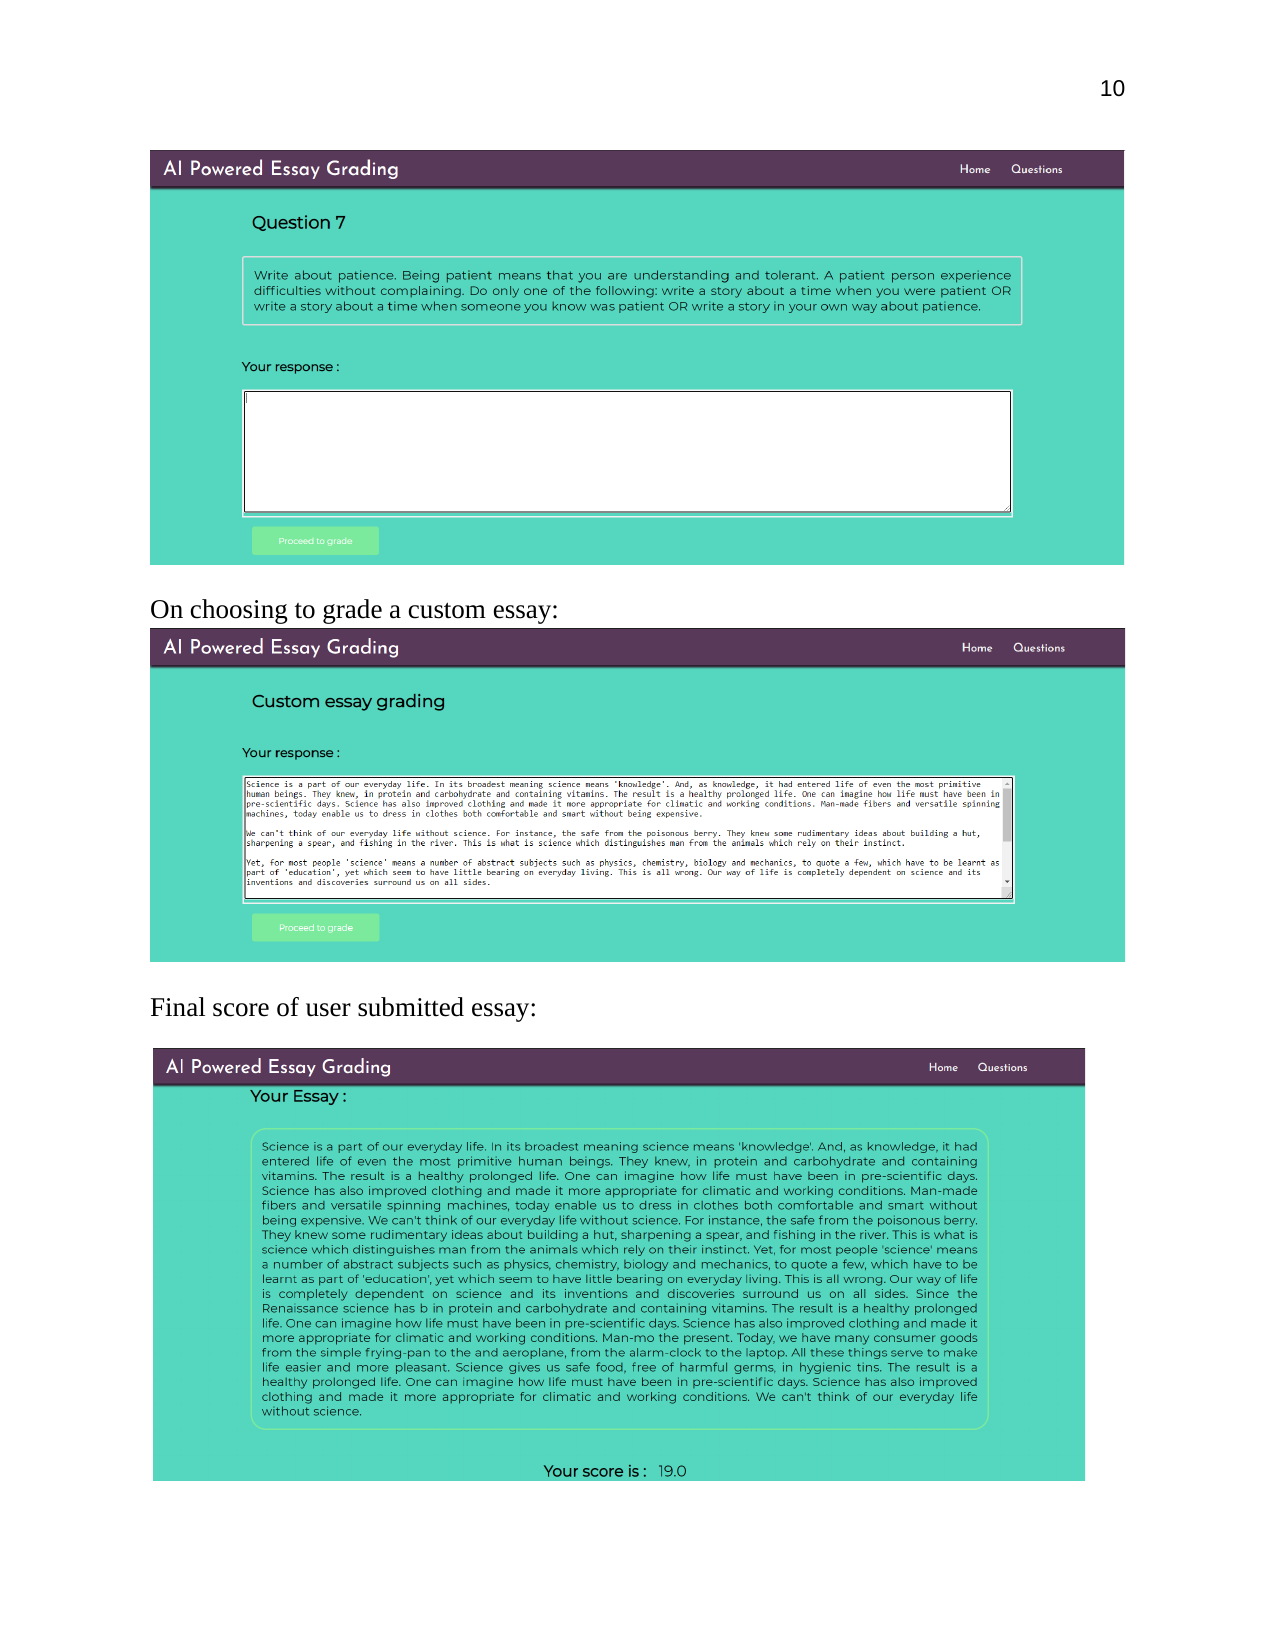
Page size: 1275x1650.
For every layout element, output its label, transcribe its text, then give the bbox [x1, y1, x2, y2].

subtitle Final score of user submitted essay: [150, 991, 1125, 1022]
picture [150, 628, 1125, 962]
picture [153, 1048, 1085, 1481]
picture [150, 150, 1125, 565]
subtitle On choosing to grade a custom essay: [150, 593, 1125, 624]
